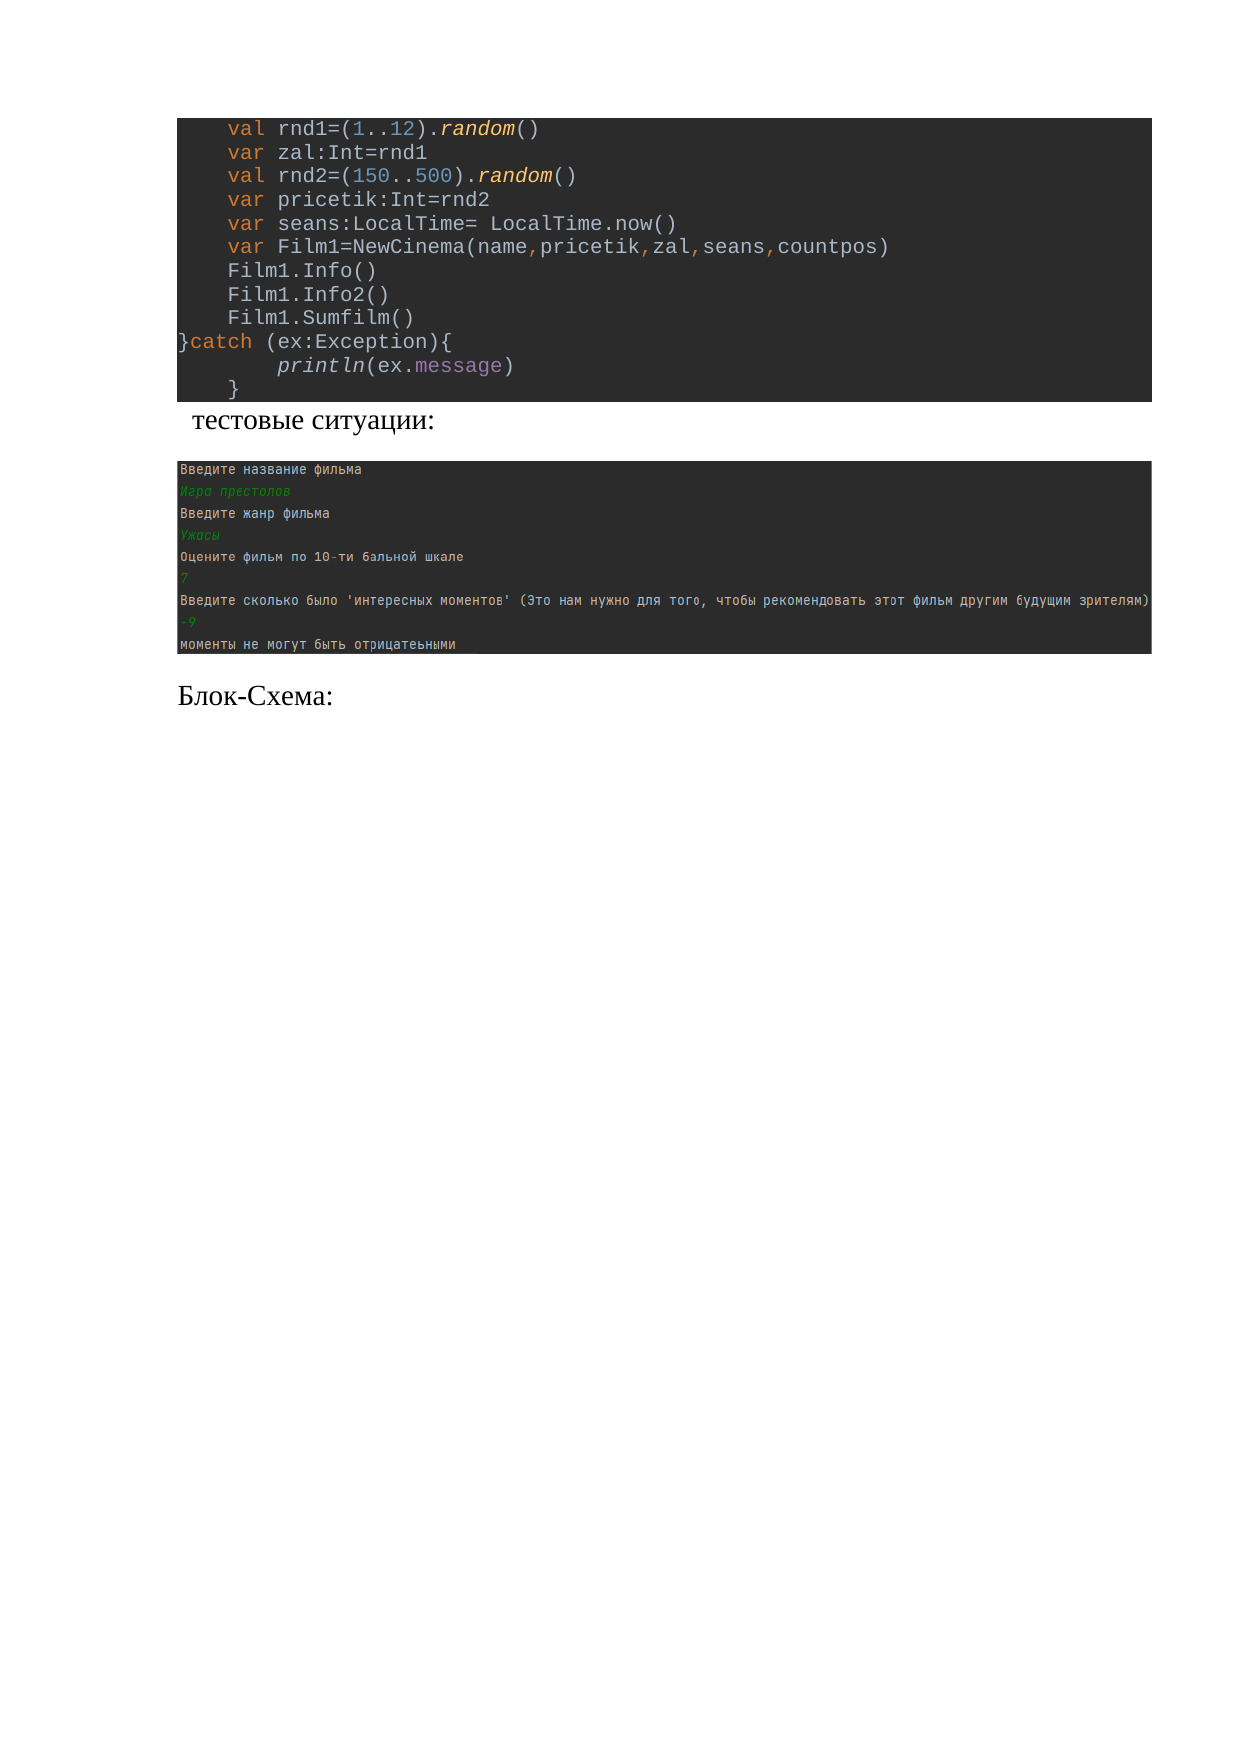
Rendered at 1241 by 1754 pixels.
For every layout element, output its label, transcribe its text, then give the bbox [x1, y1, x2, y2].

text Блок-Схема: [177, 678, 1152, 712]
picture [177, 461, 1152, 654]
text тестовые ситуации: [177, 402, 1152, 435]
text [177, 118, 1152, 402]
